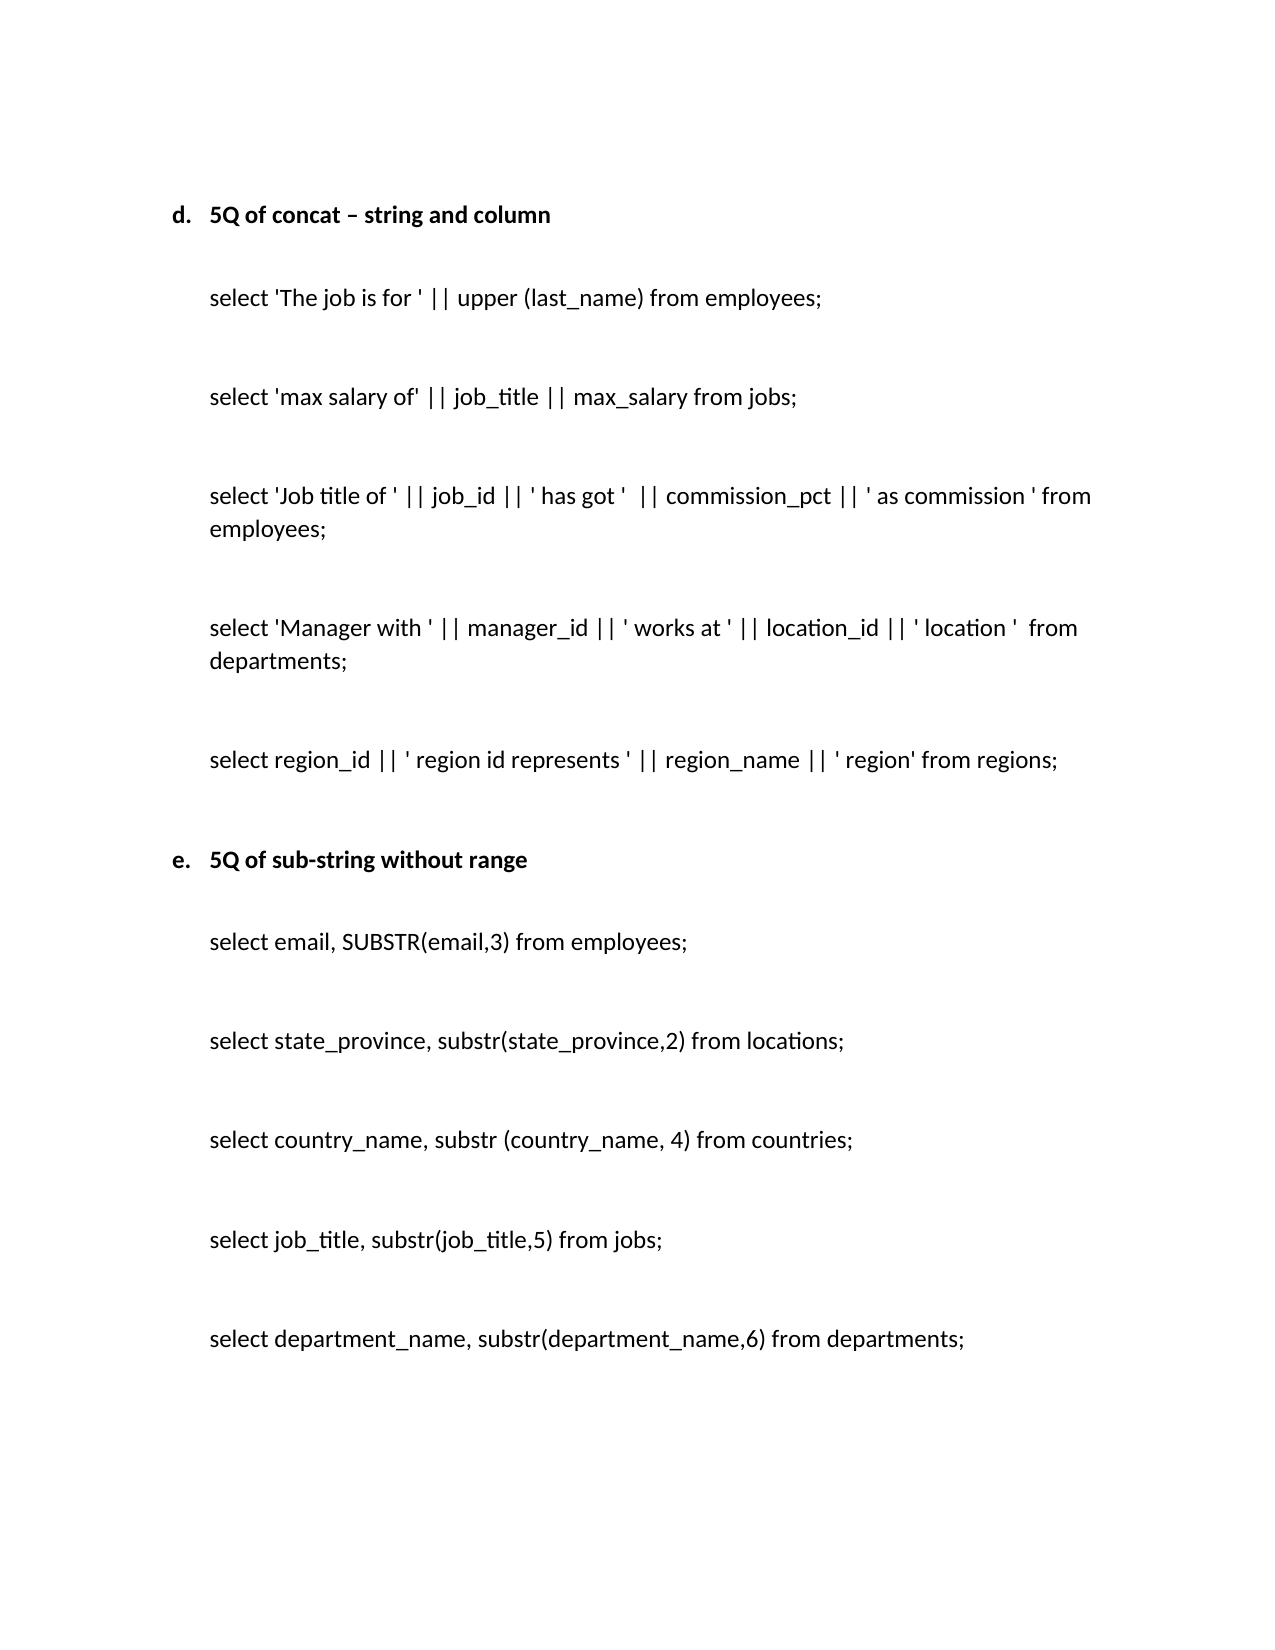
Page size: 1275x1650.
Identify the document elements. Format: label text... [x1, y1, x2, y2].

text select region_id || ' region id represents ' || region_name || ' region' from regions; [209, 744, 1125, 775]
text select department_name, substr(department_name,6) from departments; [209, 1323, 1125, 1353]
text select email, SUBSTR(email,3) from employees; [209, 926, 1125, 957]
list 5Q of sub-string without range [172, 844, 1125, 874]
text select 'Job title of ' || job_id || ' has got ' || commission_pct || ' as commission ' from employees; [209, 480, 1125, 544]
text select country_name, substr (country_name, 4) from countries; [209, 1124, 1125, 1155]
text select 'max salary of' || job_title || max_salary from jobs; [209, 381, 1125, 412]
text select state_province, substr(state_province,2) from locations; [209, 1025, 1125, 1056]
list 5Q of concat – string and column [172, 199, 1125, 230]
text select 'The job is for ' || upper (last_name) from employees; [209, 282, 1125, 313]
text select job_title, substr(job_title,5) from jobs; [209, 1224, 1125, 1254]
text select 'Manager with ' || manager_id || ' works at ' || location_id || ' location ' from departments; [209, 612, 1125, 676]
